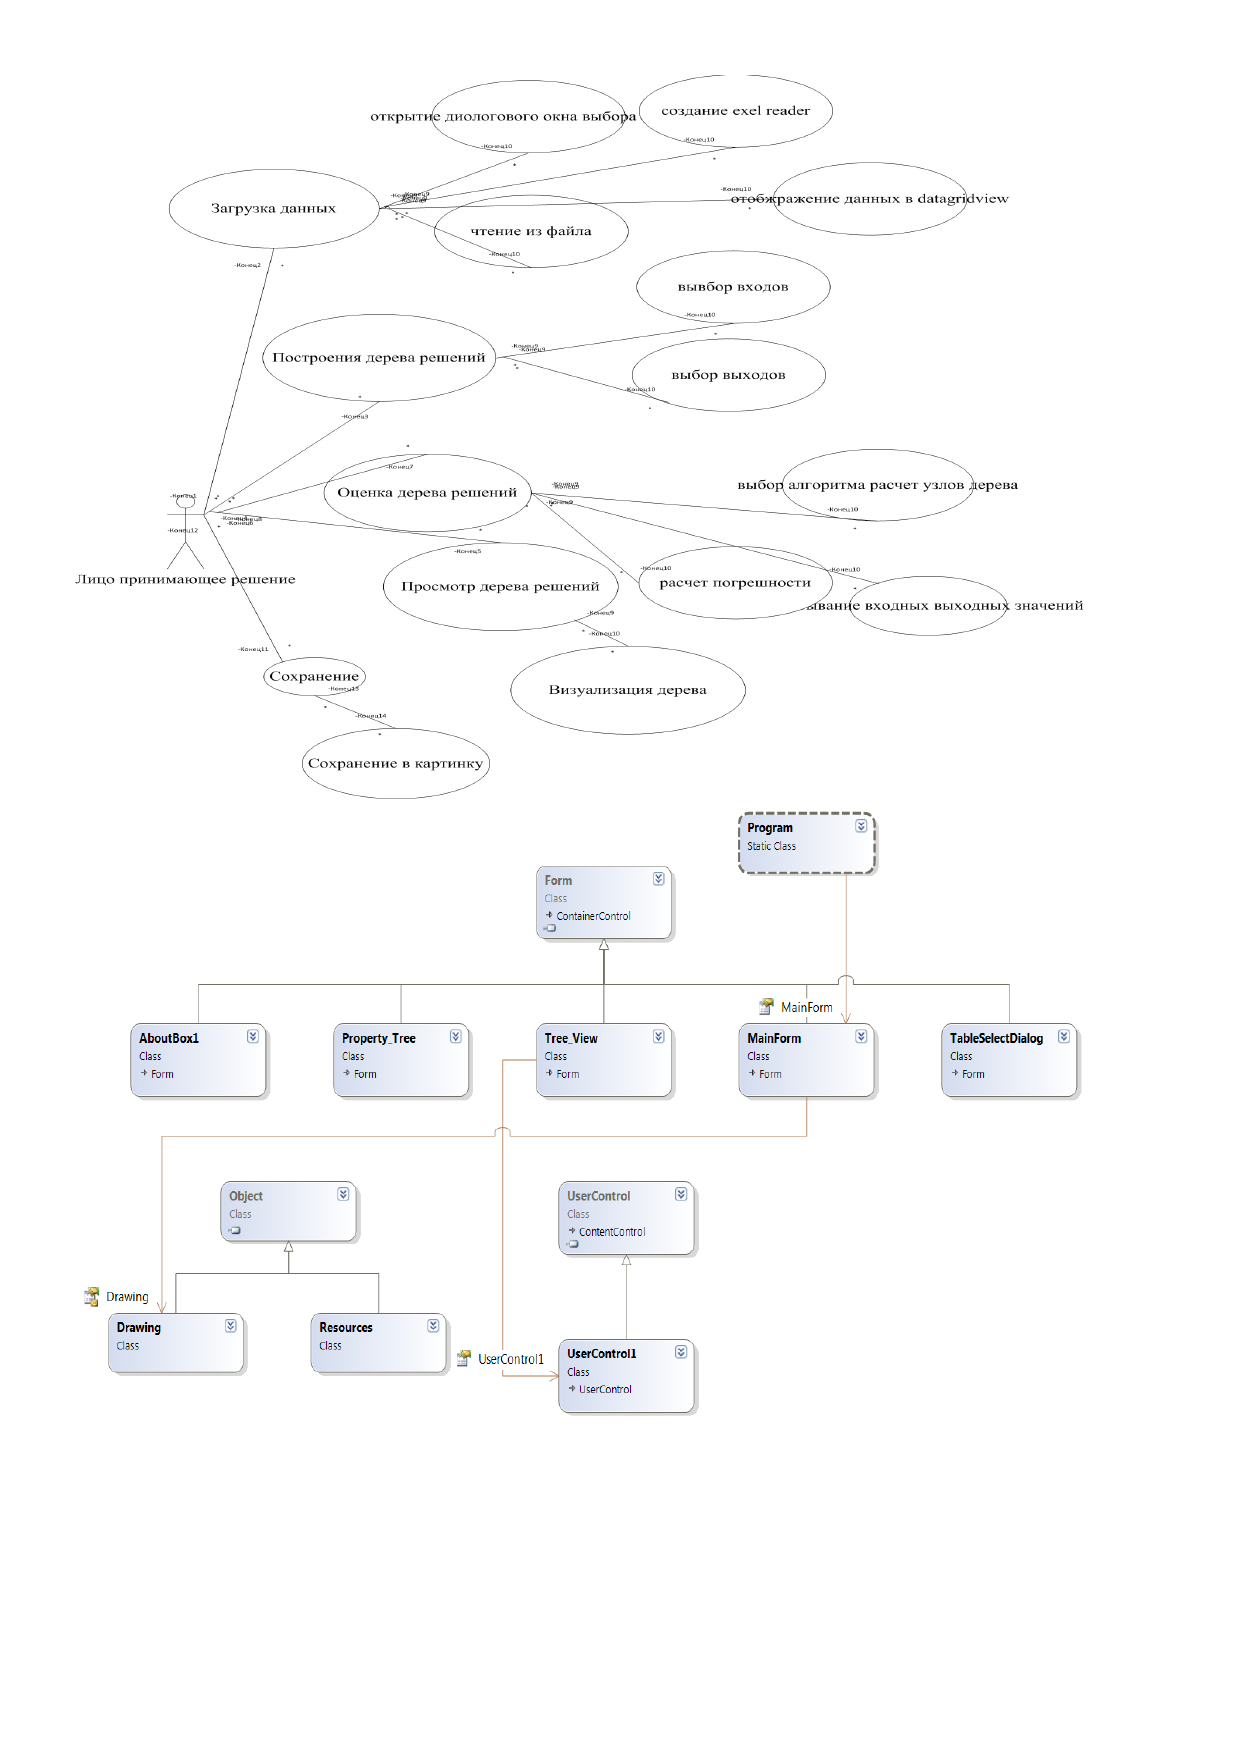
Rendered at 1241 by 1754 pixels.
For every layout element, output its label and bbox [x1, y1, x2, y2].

picture [75, 802, 1085, 1421]
picture [75, 75, 1084, 799]
